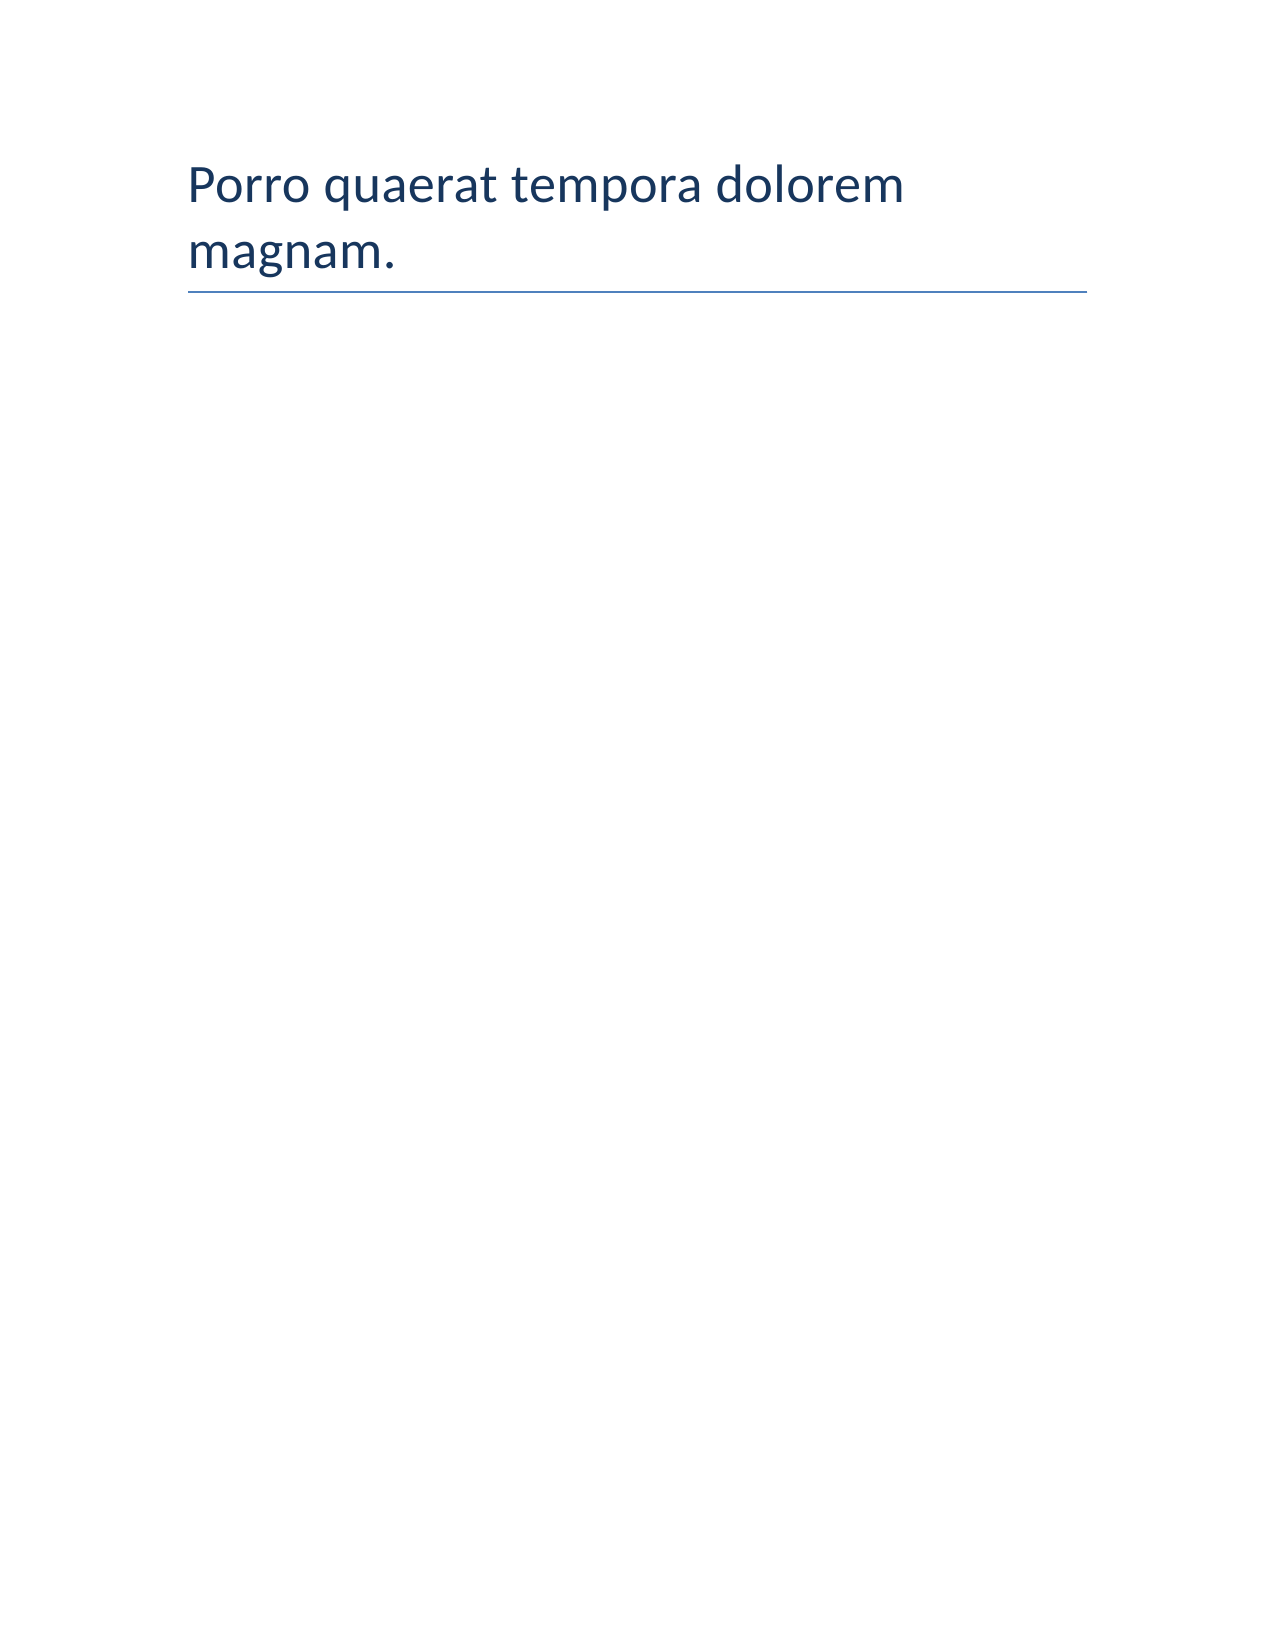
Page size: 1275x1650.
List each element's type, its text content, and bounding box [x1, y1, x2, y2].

title Porro quaerat tempora dolorem magnam. [187, 150, 1087, 293]
